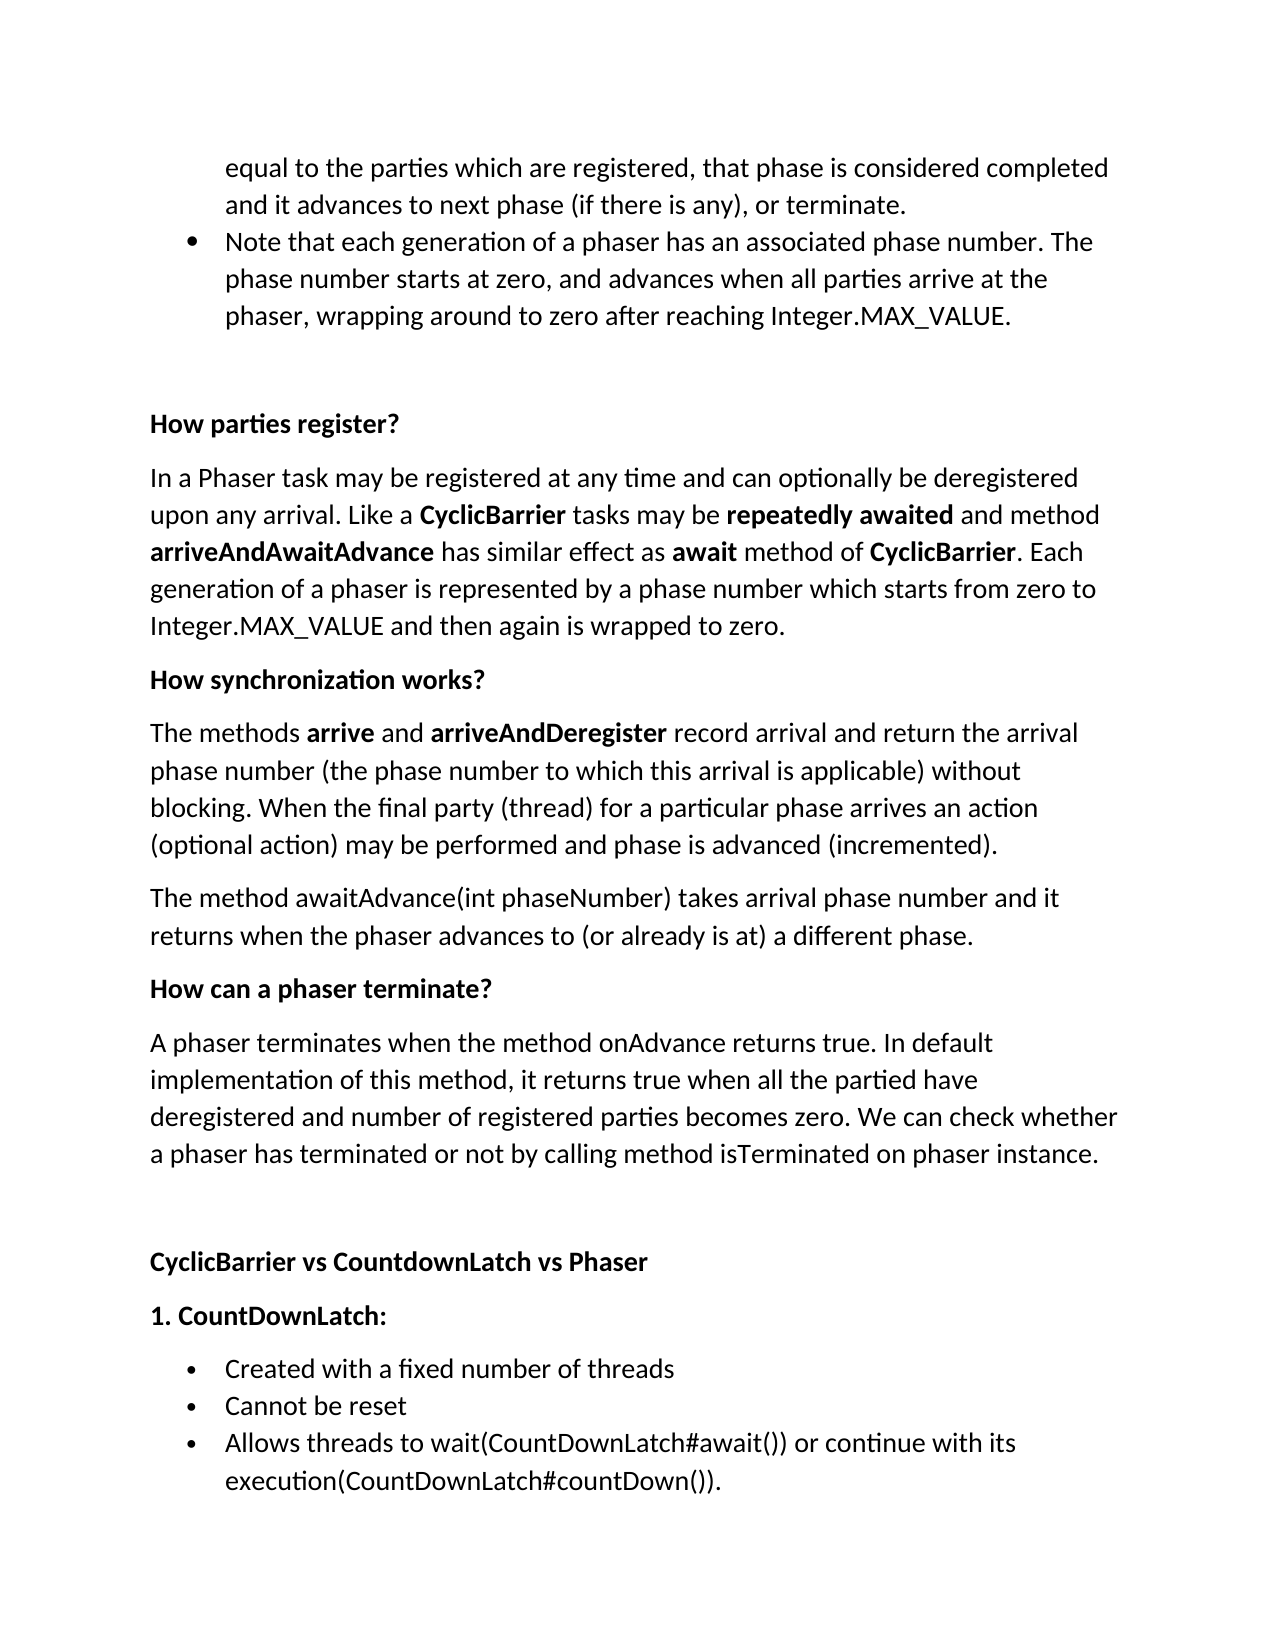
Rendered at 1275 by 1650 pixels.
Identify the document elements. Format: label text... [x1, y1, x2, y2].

text The methods arrive and arriveAndDeregister record arrival and return the arrival phase number (the phase number to which this arrival is applicable) without blocking. When the final party (thread) for a particular phase arrives an action (optional action) may be performed and phase is advanced (incremented). [150, 715, 1125, 861]
text In a Phaser task may be registered at any time and can optionally be deregistered upon any arrival. Like a CyclicBarrier tasks may be repeatedly awaited and method arriveAndAwaitAdvance has similar effect as await method of CyclicBarrier. Each generation of a phaser is represented by a phase number which starts from zero to Integer.MAX_VALUE and then again is wrapped to zero. [150, 459, 1125, 642]
list Note that each generation of a phaser has an associated phase number. The phase number starts at zero, and advances when all parties arrive at the phaser, wrapping around to zero after reaching Integer.MAX_VALUE. [187, 224, 1125, 333]
text A phaser terminates when the method onAdvance returns true. In default implementation of this method, it returns true when all the partied have deregistered and number of registered parties becomes zero. We can check whether a phaser has terminated or not by calling method isTerminated on phaser instance. [150, 1025, 1125, 1171]
text How synchronization works? [150, 662, 1125, 696]
text How can a phaser terminate? [150, 971, 1125, 1006]
list Cannot be reset [187, 1388, 1125, 1423]
text CyclicBarrier vs CountdownLatch vs Phaser [150, 1244, 1125, 1278]
list Allows threads to wait(CountDownLatch#await()) or continue with its execution(CountDownLatch#countDown()). [187, 1425, 1125, 1497]
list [187, 150, 1125, 221]
text 1. CountDownLatch: [150, 1297, 1125, 1332]
text The method awaitAdvance(int phaseNumber) takes arrival phase number and it returns when the phaser advances to (or already is at) a different phase. [150, 880, 1125, 952]
text How parties register? [150, 406, 1125, 440]
list Created with a fixed number of threads [187, 1351, 1125, 1386]
